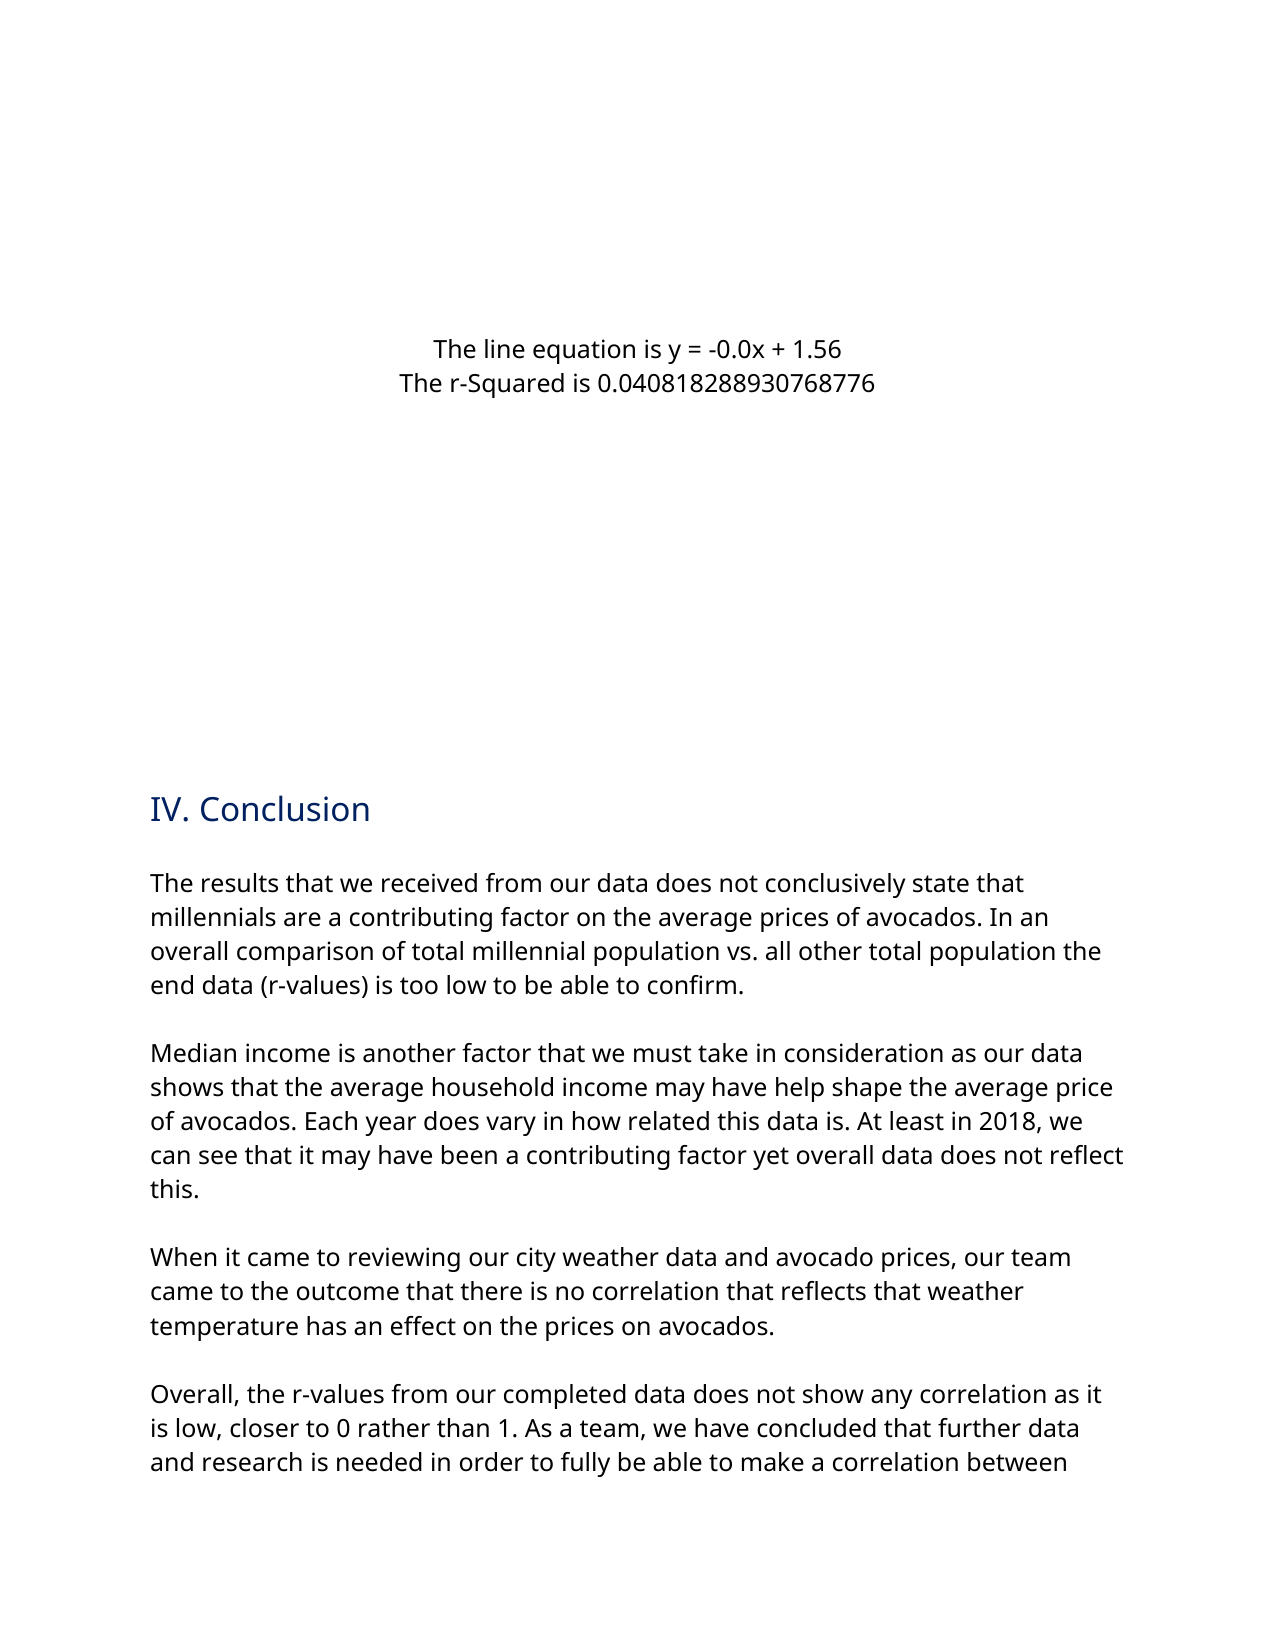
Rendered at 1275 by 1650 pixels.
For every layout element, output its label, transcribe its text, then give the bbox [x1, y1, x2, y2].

text Median income is another factor that we must take in consideration as our data shows that the average household income may have help shape the average price of avocados. Each year does vary in how related this data is. At least in 2018, we can see that it may have been a contributing factor yet overall data does not reflect this. [150, 1036, 1125, 1206]
text When it came to reviewing our city weather data and avocado prices, our team came to the outcome that there is no correlation that reflects that weather temperature has an effect on the prices on avocados. [150, 1240, 1125, 1342]
text IV. Conclusion [150, 786, 1125, 831]
text The results that we received from our data does not conclusively state that millennials are a contributing factor on the average prices of avocados. In an overall comparison of total millennial population vs. all other total population the end data (r-values) is too low to be able to confirm. [150, 865, 1125, 1002]
text The r-Squared is 0.040818288930768776 [150, 366, 1125, 400]
text The line equation is y = -0.0x + 1.56 [150, 332, 1125, 366]
